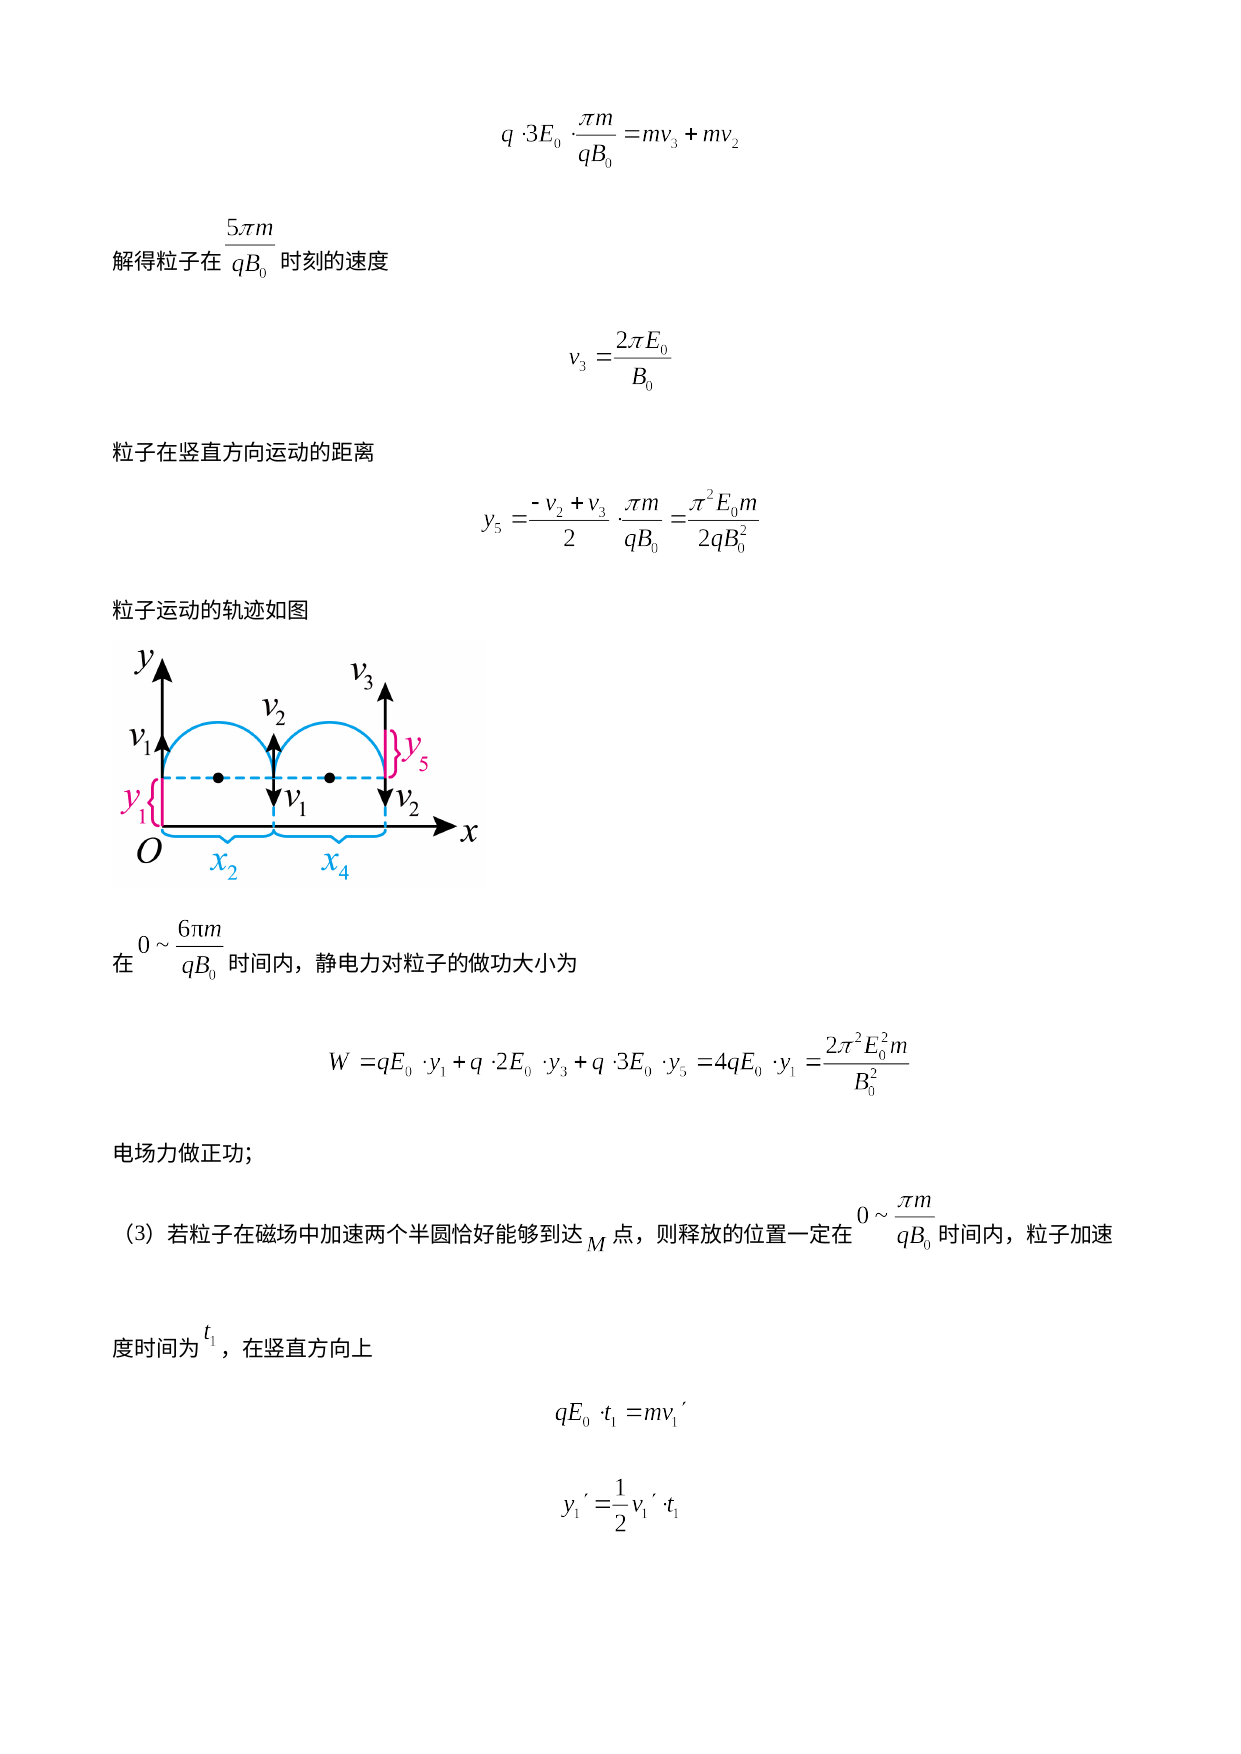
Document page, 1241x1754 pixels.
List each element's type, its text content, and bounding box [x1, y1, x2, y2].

text 电场力做正功； [112, 1136, 1128, 1168]
text 解得粒子在时刻的速度 [112, 211, 1128, 309]
text 在时间内，静电力对粒子的做功大小为 [112, 913, 1128, 1010]
text （3）若粒子在磁场中加速两个半圆恰好能够到达点，则释放的位置一定在时间内，粒子加速度时间为，在竖直方向上 [112, 1184, 1128, 1379]
text 粒子运动的轨迹如图 [112, 592, 1128, 625]
text 粒子在竖直方向运动的距离 [112, 434, 1128, 467]
picture [112, 640, 486, 888]
